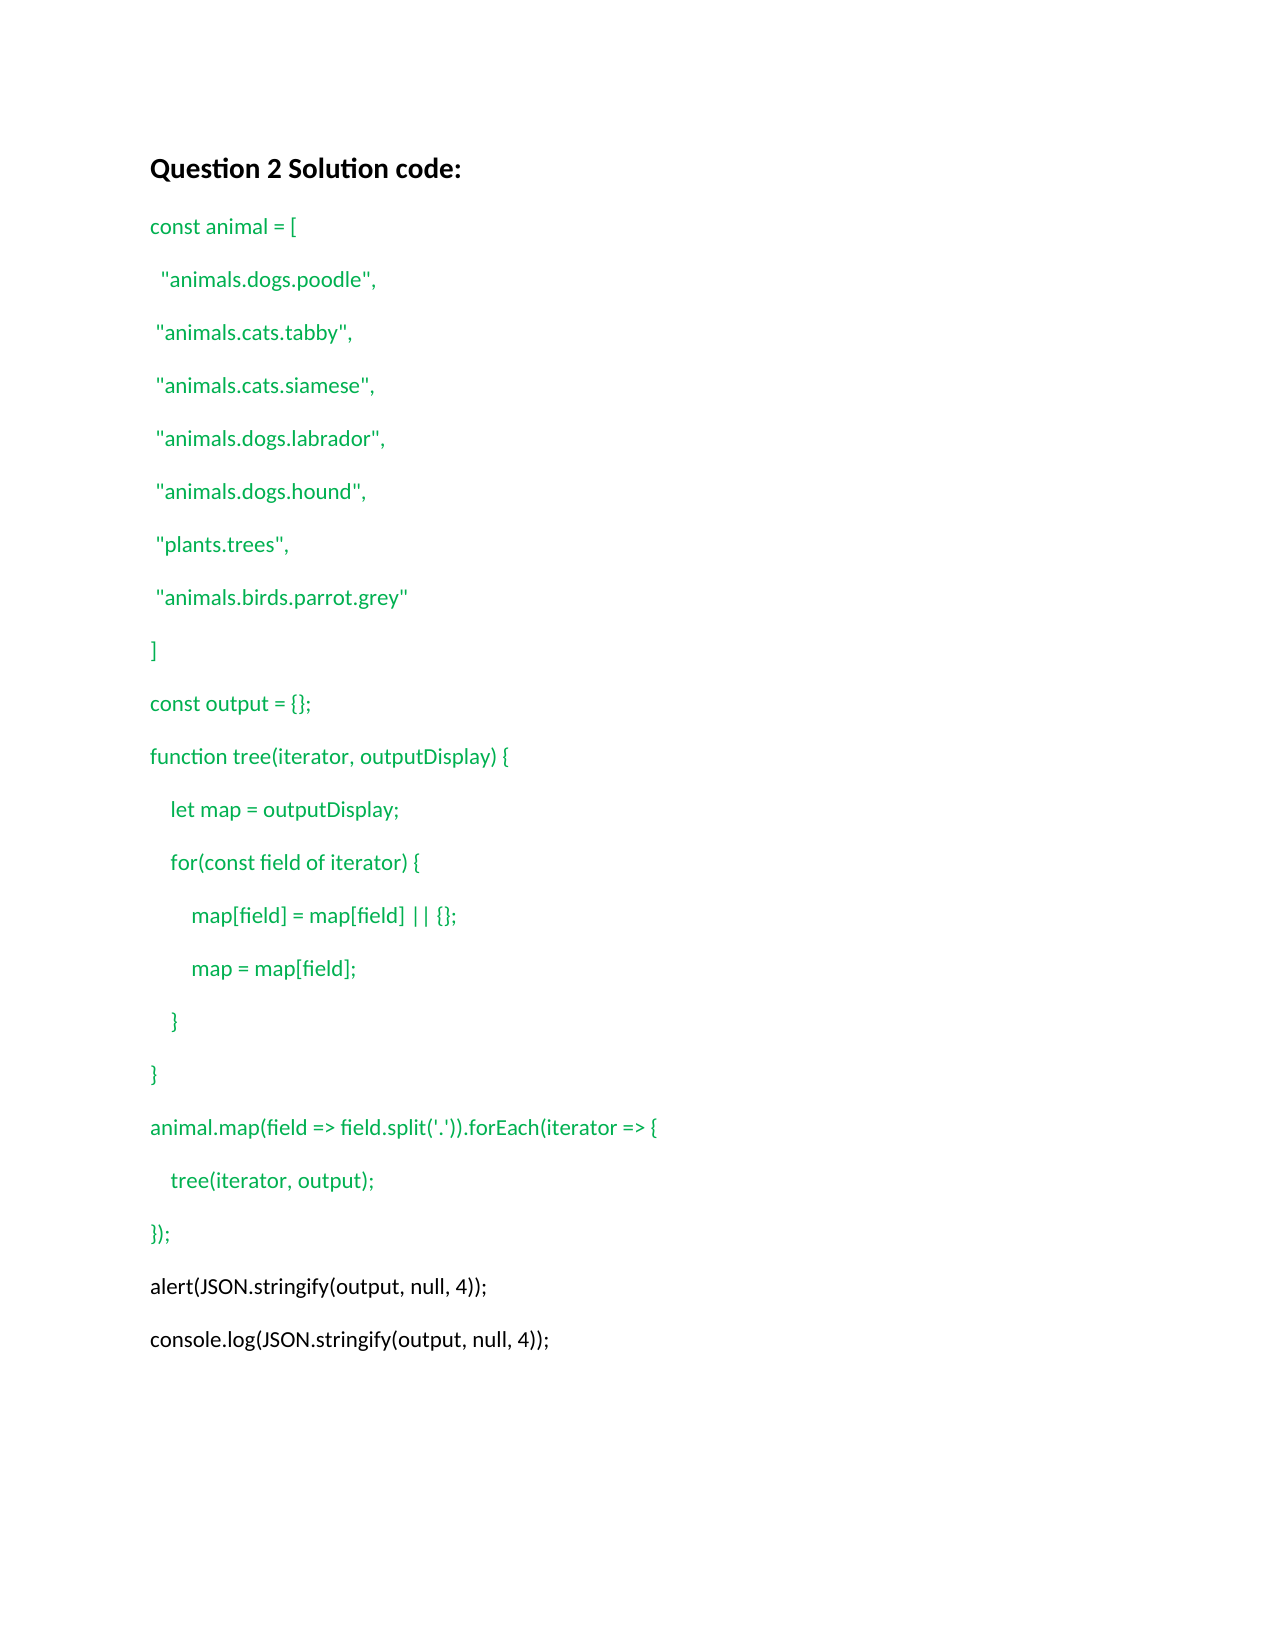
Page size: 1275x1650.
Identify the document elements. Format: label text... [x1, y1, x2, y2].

text "animals.dogs.poodle", [150, 265, 1125, 293]
text Question 2 Solution code: [150, 150, 1125, 186]
text tree(iterator, output); [150, 1166, 1125, 1194]
text alert(JSON.stringify(output, null, 4)); [150, 1272, 1125, 1300]
text "animals.cats.siamese", [150, 371, 1125, 399]
text map = map[field]; [150, 954, 1125, 982]
text "animals.cats.tabby", [150, 318, 1125, 346]
text } [150, 1060, 1125, 1088]
text "animals.dogs.labrador", [150, 424, 1125, 452]
text map[field] = map[field] || {}; [150, 901, 1125, 929]
text "animals.dogs.hound", [150, 477, 1125, 505]
text function tree(iterator, outputDisplay) { [150, 742, 1125, 770]
text for(const field of iterator) { [150, 848, 1125, 876]
text animal.map(field => field.split('.')).forEach(iterator => { [150, 1113, 1125, 1141]
text "animals.birds.parrot.grey" [150, 583, 1125, 611]
text } [150, 1007, 1125, 1035]
text const output = {}; [150, 689, 1125, 717]
text "plants.trees", [150, 530, 1125, 558]
text ] [150, 636, 1125, 664]
text }); [150, 1219, 1125, 1247]
text console.log(JSON.stringify(output, null, 4)); [150, 1325, 1125, 1353]
text const animal = [ [150, 212, 1125, 240]
text let map = outputDisplay; [150, 795, 1125, 823]
